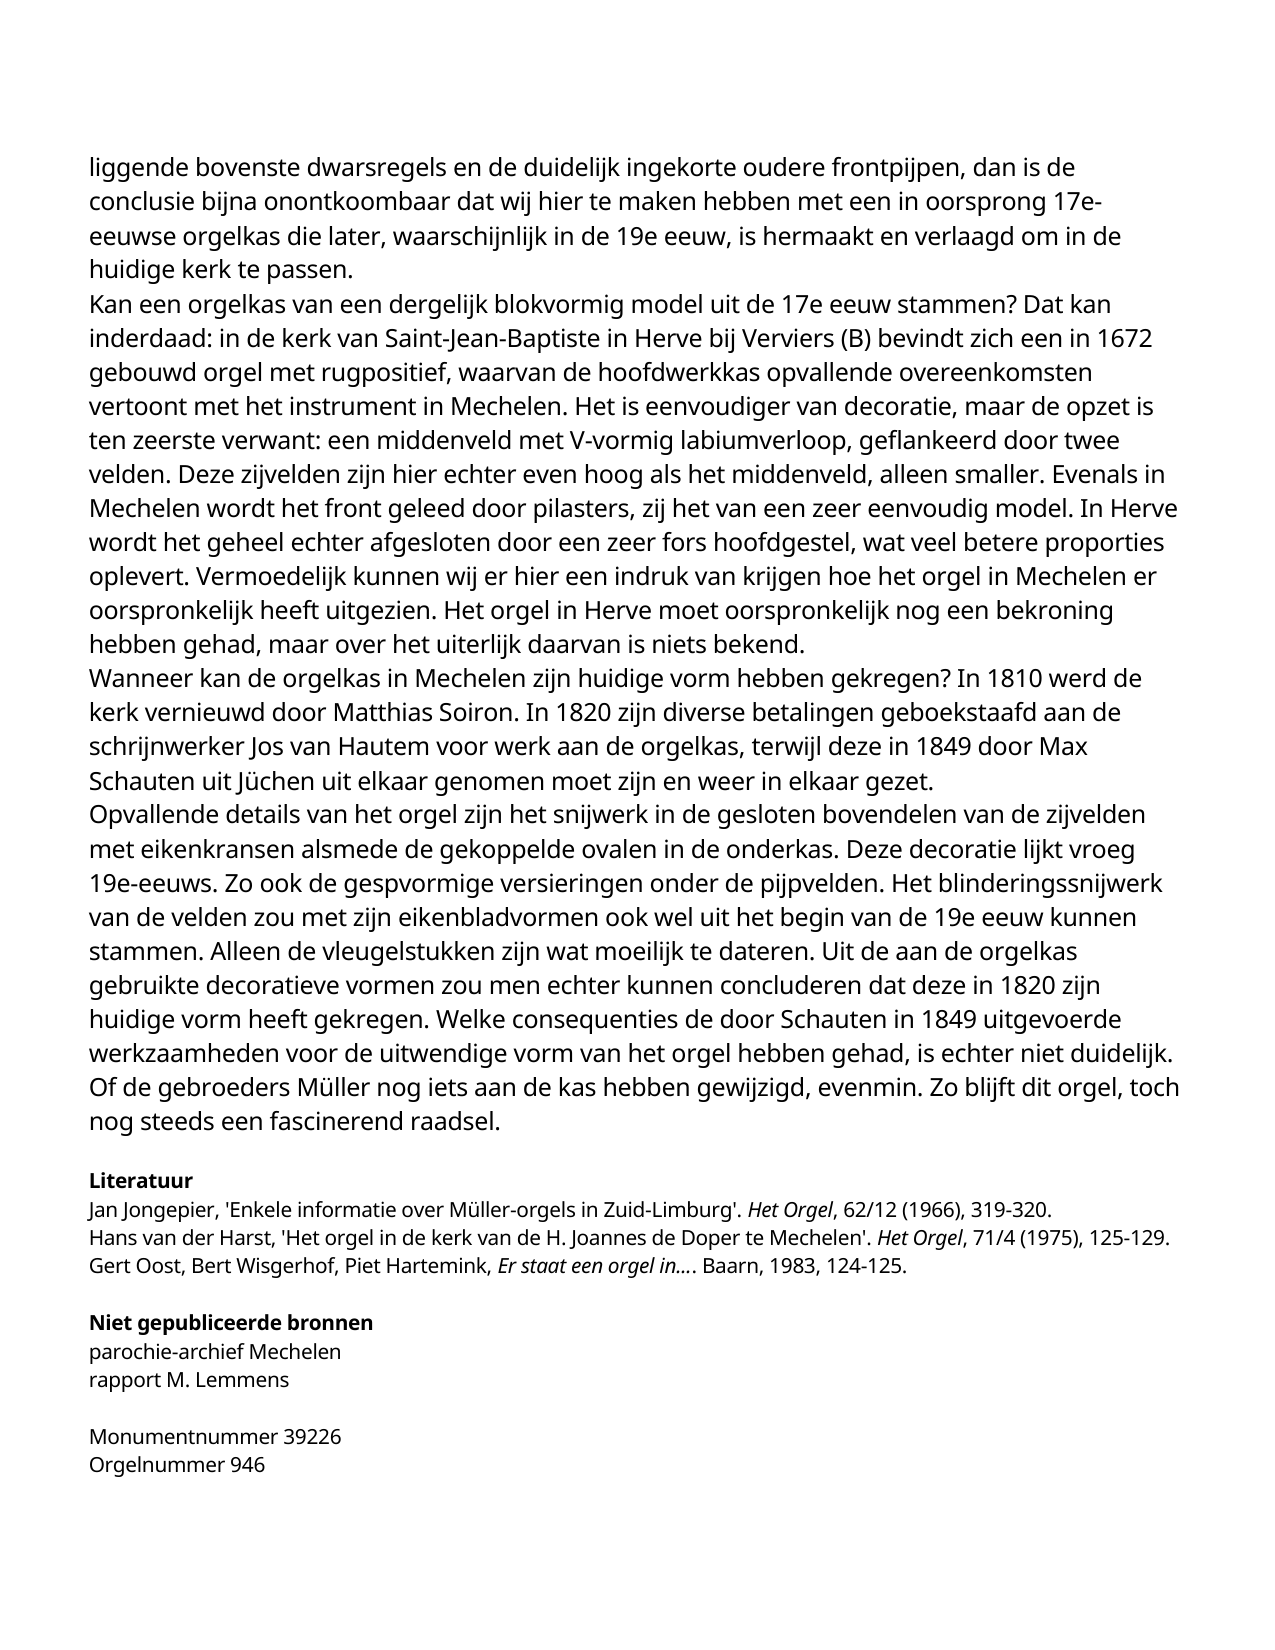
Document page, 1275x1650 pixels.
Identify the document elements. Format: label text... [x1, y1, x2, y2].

text Opvallende details van het orgel zijn het snijwerk in de gesloten bovendelen van de zijvelden met eikenkransen alsmede de gekoppelde ovalen in de onderkas. Deze decoratie lijkt vroeg 19e-eeuws. Zo ook de gespvormige versieringen onder de pijpvelden. Het blinderingssnijwerk van de velden zou met zijn eikenbladvormen ook wel uit het begin van de 19e eeuw kunnen stammen. Alleen de vleugelstukken zijn wat moeilijk te dateren. Uit de aan de orgelkas gebruikte decoratieve vormen zou men echter kunnen concluderen dat deze in 1820 zijn huidige vorm heeft gekregen. Welke consequenties de door Schauten in 1849 uitgevoerde werkzaamheden voor de uitwendige vorm van het orgel hebben gehad, is echter niet duidelijk. Of de gebroeders Müller nog iets aan de kas hebben gewijzigd, evenmin. Zo blijft dit orgel, toch nog steeds een fascinerend raadsel. [88, 797, 1186, 1138]
text Literatuur [88, 1166, 1186, 1195]
text Wanneer kan de orgelkas in Mechelen zijn huidige vorm hebben gekregen? In 1810 werd de kerk vernieuwd door Matthias Soiron. In 1820 zijn diverse betalingen geboekstaafd aan de schrijnwerker Jos van Hautem voor werk aan de orgelkas, terwijl deze in 1849 door Max Schauten uit Jüchen uit elkaar genomen moet zijn en weer in elkaar gezet. [88, 661, 1186, 797]
text Kan een orgelkas van een dergelijk blokvormig model uit de 17e eeuw stammen? Dat kan inderdaad: in de kerk van Saint-Jean-Baptiste in Herve bij Verviers (B) bevindt zich een in 1672 gebouwd orgel met rugpositief, waarvan de hoofdwerkkas opvallende overeenkomsten vertoont met het instrument in Mechelen. Het is eenvoudiger van decoratie, maar de opzet is ten zeerste verwant: een middenveld met V-vormig labiumverloop, geflankeerd door twee velden. Deze zijvelden zijn hier echter even hoog als het middenveld, alleen smaller. Evenals in Mechelen wordt het front geleed door pilasters, zij het van een zeer eenvoudig model. In Herve wordt het geheel echter afgesloten door een zeer fors hoofdgestel, wat veel betere proporties oplevert. Vermoedelijk kunnen wij er hier een indruk van krijgen hoe het orgel in Mechelen er oorspronkelijk heeft uitgezien. Het orgel in Herve moet oorspronkelijk nog een bekroning hebben gehad, maar over het uiterlijk daarvan is niets bekend. [88, 286, 1186, 661]
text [88, 150, 1186, 286]
text rapport M. Lemmens [88, 1365, 1186, 1394]
text parochie-archief Mechelen [88, 1337, 1186, 1365]
text Orgelnummer 946 [88, 1451, 1186, 1479]
text Gert Oost, Bert Wisgerhof, Piet Hartemink, Er staat een orgel in.... Baarn, 1983, 124-125. [88, 1252, 1186, 1280]
text Niet gepubliceerde bronnen [88, 1308, 1186, 1337]
text Jan Jongepier, 'Enkele informatie over Müller-orgels in Zuid-Limburg'. Het Orgel, 62/12 (1966), 319-320. [88, 1195, 1186, 1223]
text Hans van der Harst, 'Het orgel in de kerk van de H. Joannes de Doper te Mechelen'. Het Orgel, 71/4 (1975), 125-129. [88, 1223, 1186, 1252]
text Monumentnummer 39226 [88, 1422, 1186, 1451]
